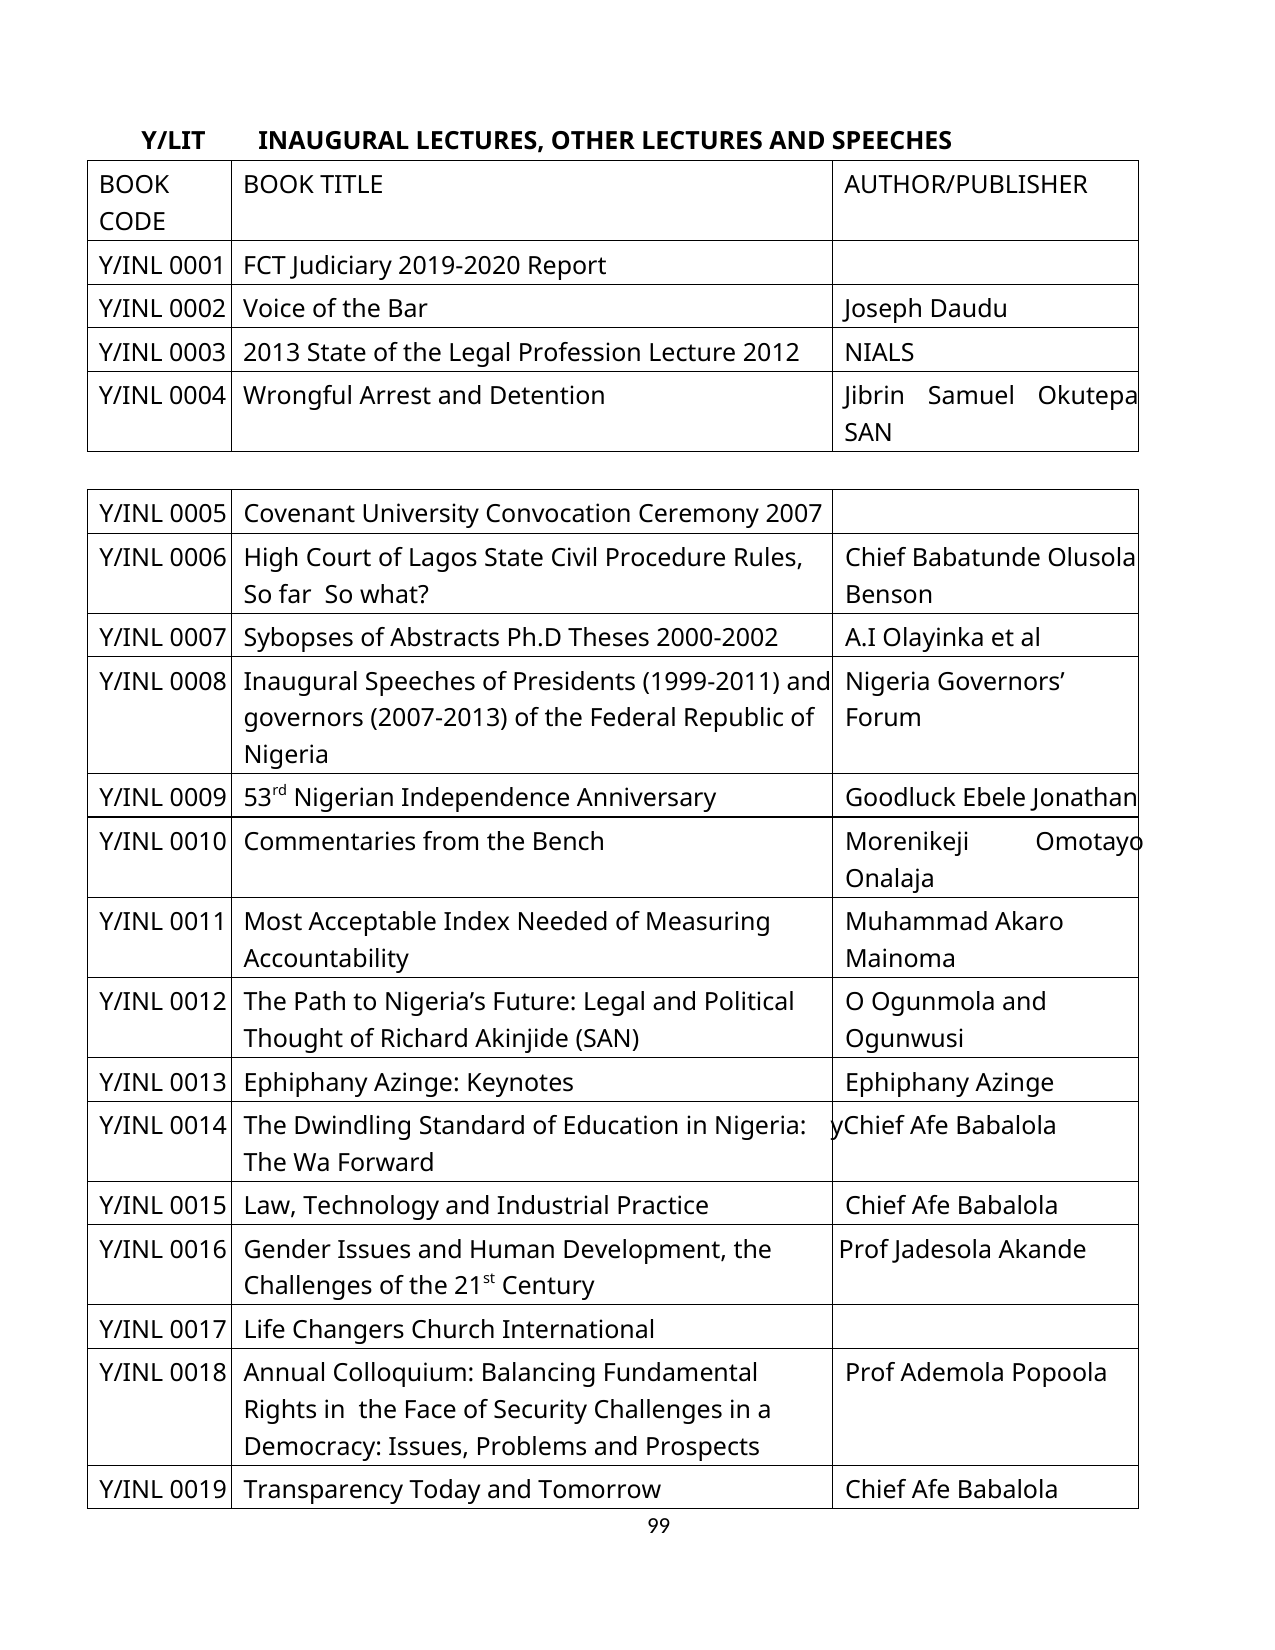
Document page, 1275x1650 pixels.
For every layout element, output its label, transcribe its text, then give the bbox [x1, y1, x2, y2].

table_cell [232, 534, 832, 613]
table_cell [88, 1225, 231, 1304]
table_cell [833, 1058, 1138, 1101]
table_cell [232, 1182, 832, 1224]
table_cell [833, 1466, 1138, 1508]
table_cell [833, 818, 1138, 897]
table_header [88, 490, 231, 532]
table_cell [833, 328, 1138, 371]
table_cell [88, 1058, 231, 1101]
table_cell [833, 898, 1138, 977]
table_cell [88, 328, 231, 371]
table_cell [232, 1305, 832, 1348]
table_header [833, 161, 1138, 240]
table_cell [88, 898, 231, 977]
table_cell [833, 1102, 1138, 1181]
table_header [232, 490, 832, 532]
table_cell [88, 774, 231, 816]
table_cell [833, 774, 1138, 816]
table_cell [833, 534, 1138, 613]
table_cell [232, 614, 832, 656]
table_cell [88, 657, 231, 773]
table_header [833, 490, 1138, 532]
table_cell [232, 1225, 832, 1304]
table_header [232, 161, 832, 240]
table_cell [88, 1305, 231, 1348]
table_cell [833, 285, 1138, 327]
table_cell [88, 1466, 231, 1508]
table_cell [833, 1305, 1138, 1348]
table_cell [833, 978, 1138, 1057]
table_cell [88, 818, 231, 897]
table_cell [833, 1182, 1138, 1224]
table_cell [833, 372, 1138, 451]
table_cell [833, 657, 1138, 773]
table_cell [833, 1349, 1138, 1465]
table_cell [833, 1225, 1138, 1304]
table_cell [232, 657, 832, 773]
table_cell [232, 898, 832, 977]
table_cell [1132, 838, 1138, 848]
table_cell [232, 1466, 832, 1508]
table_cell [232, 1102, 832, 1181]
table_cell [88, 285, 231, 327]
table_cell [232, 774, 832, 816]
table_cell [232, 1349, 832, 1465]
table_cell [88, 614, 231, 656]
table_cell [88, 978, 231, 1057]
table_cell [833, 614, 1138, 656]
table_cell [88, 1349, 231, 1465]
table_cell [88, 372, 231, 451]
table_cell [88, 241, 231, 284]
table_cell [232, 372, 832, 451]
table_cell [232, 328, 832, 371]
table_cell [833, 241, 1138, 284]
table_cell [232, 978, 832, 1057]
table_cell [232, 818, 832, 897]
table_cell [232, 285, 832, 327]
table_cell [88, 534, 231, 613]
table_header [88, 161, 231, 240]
subtitle Y/LIT INAUGURAL LECTURES, OTHER LECTURES AND SPEECHES [103, 122, 1203, 157]
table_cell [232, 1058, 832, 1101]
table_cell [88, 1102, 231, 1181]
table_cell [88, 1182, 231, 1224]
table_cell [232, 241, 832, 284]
